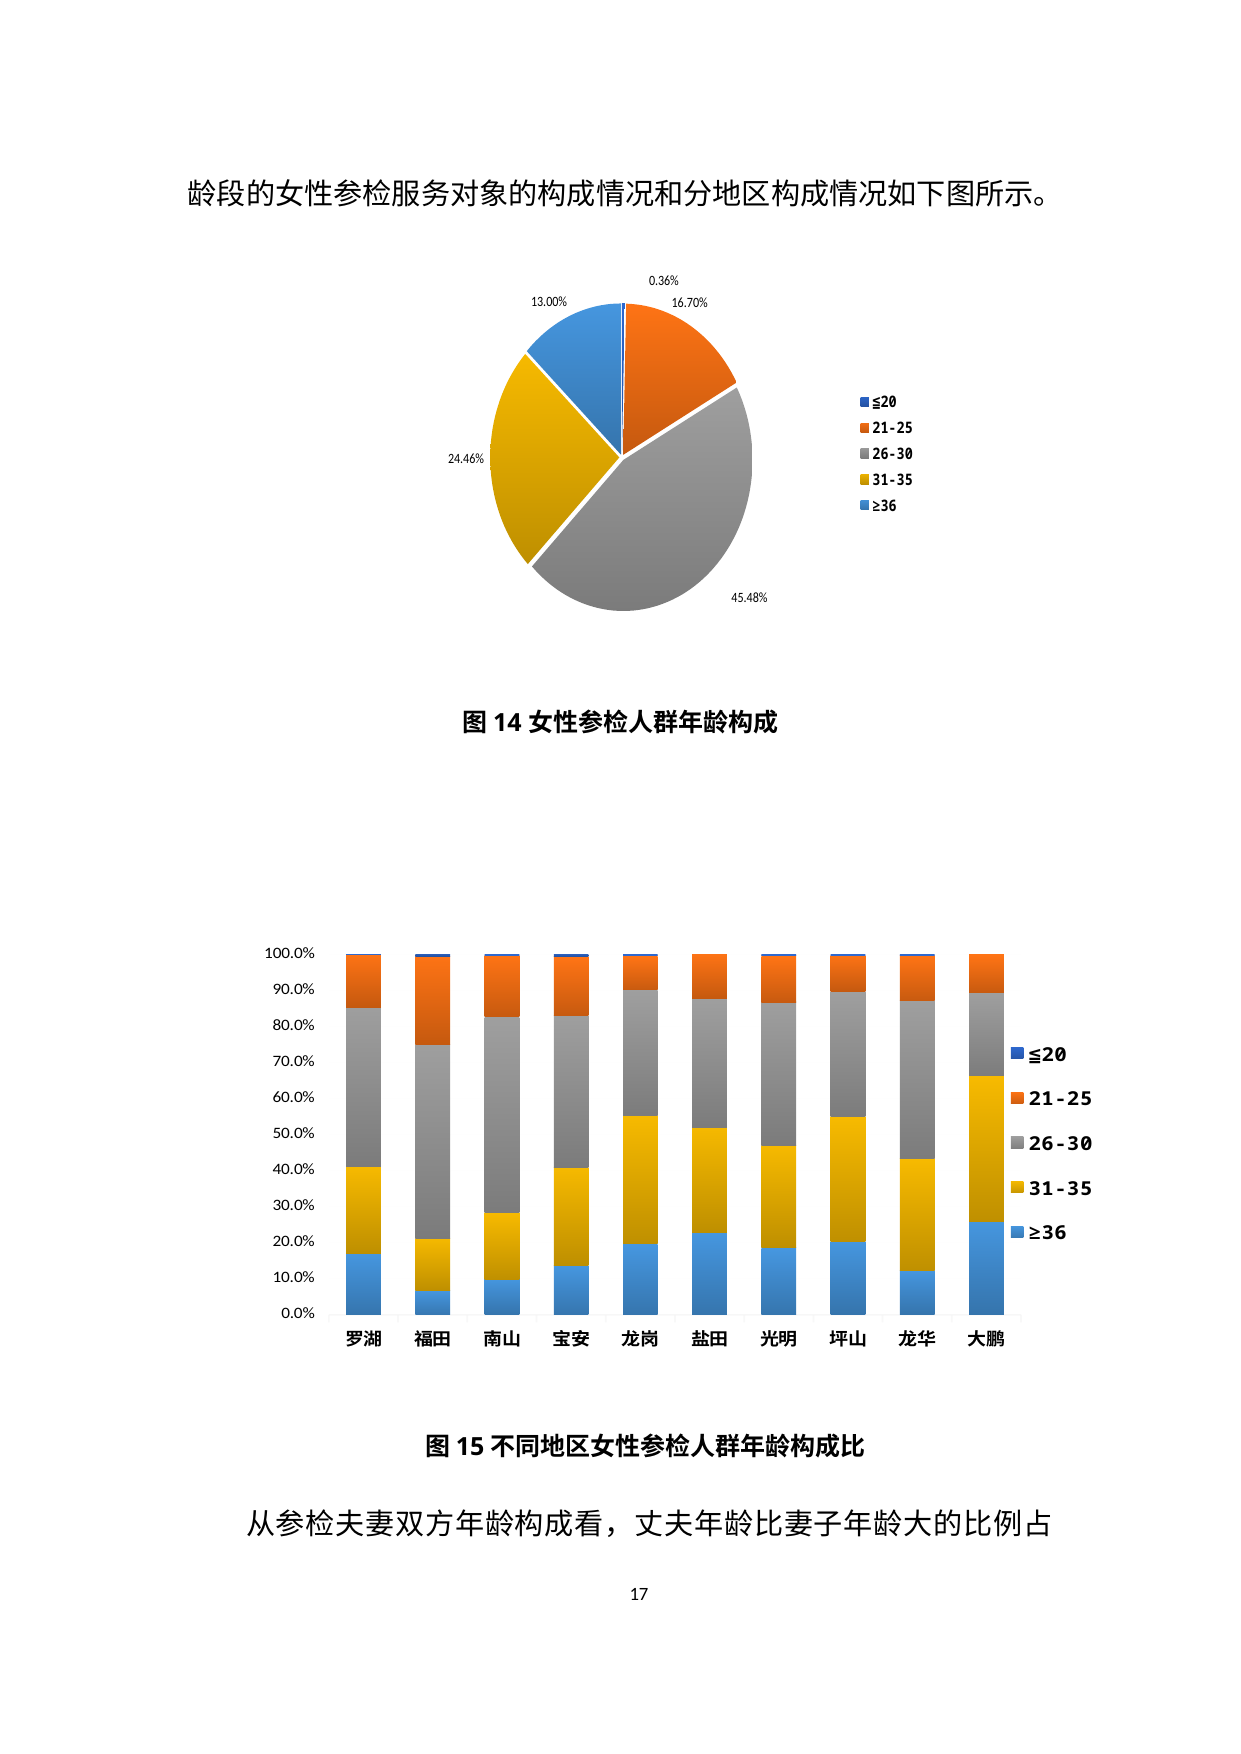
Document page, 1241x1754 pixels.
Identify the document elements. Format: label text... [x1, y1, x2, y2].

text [187, 152, 1053, 231]
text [187, 1482, 1053, 1562]
text 图 15 不同地区女性参检人群年龄构成比 [187, 1424, 1053, 1464]
text 图 14 女性参检人群年龄构成 [187, 701, 1053, 741]
